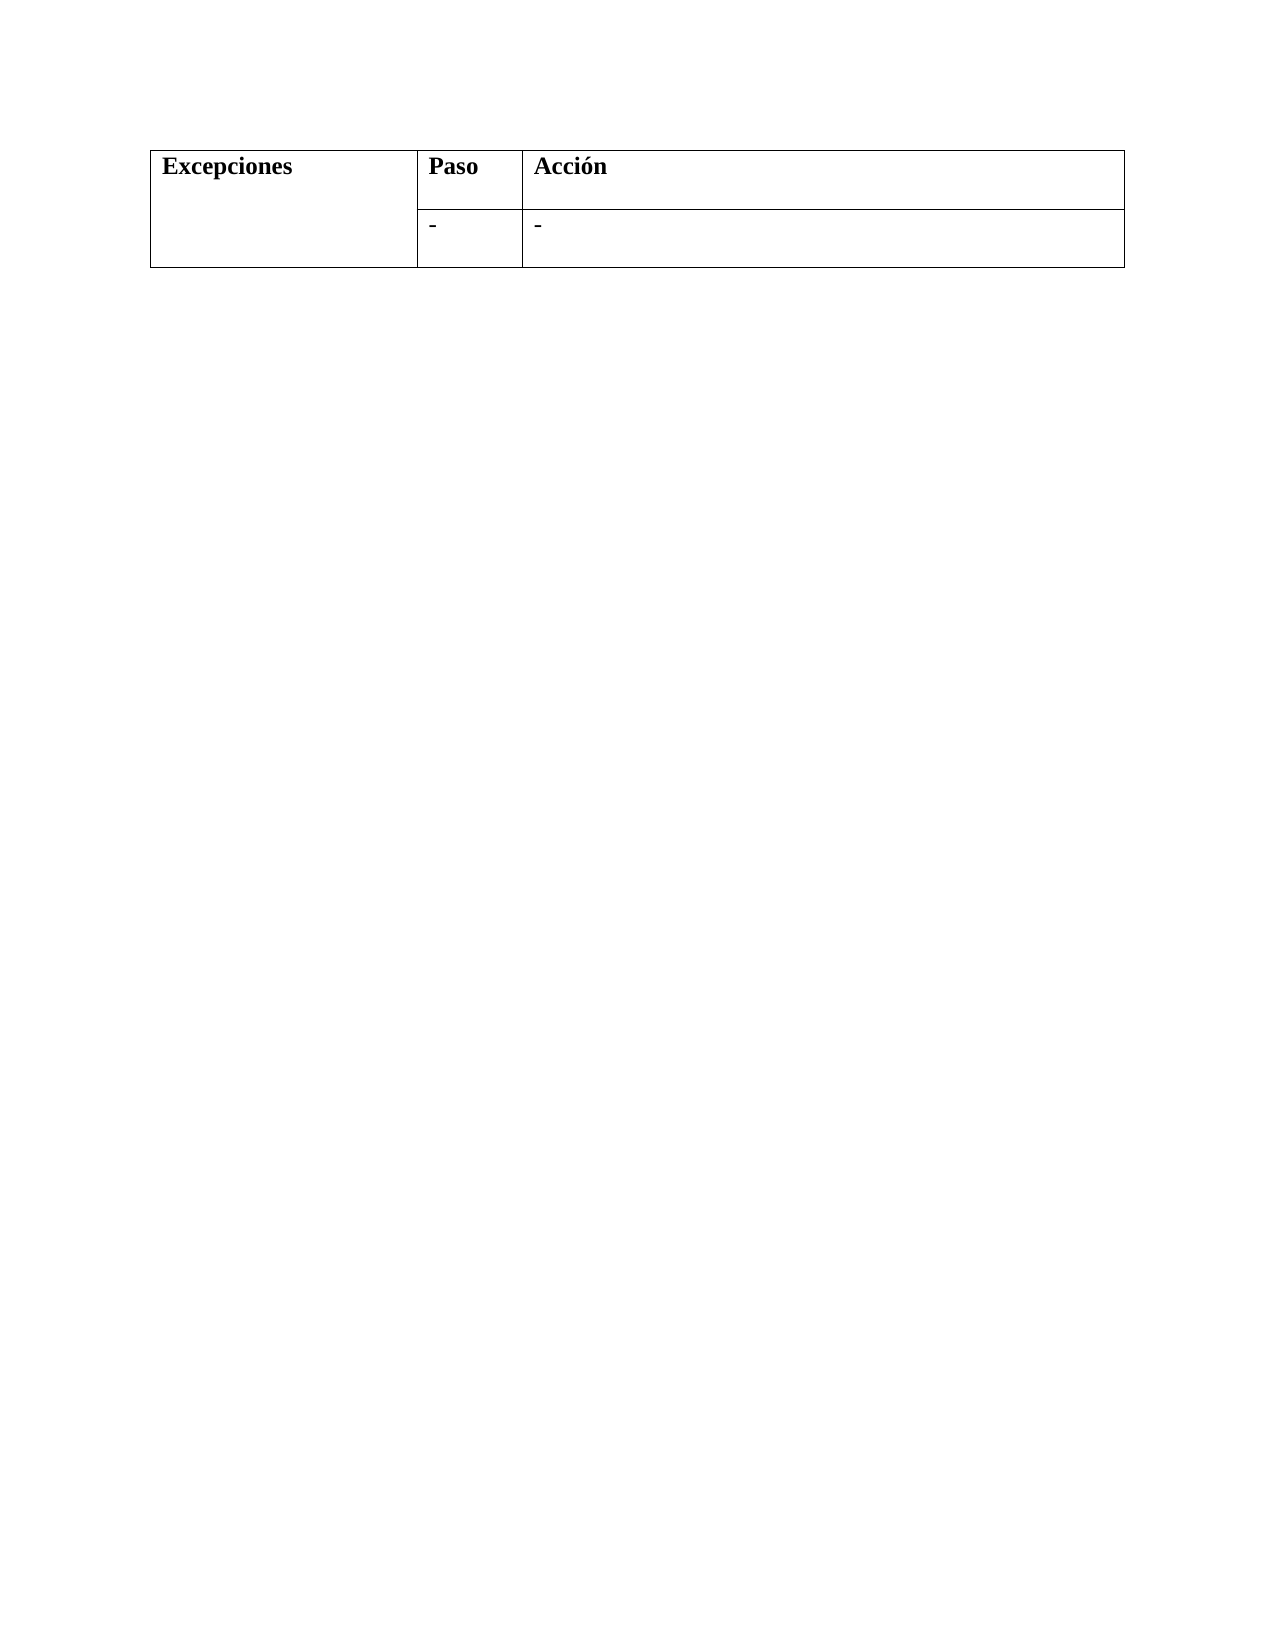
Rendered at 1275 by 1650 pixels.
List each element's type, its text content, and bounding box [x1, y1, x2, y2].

table_cell - [523, 210, 1124, 267]
table_cell - [418, 210, 522, 267]
table_cell Paso [418, 151, 522, 208]
table_cell Acción [523, 151, 1124, 208]
table_cell Excepciones [151, 151, 417, 267]
